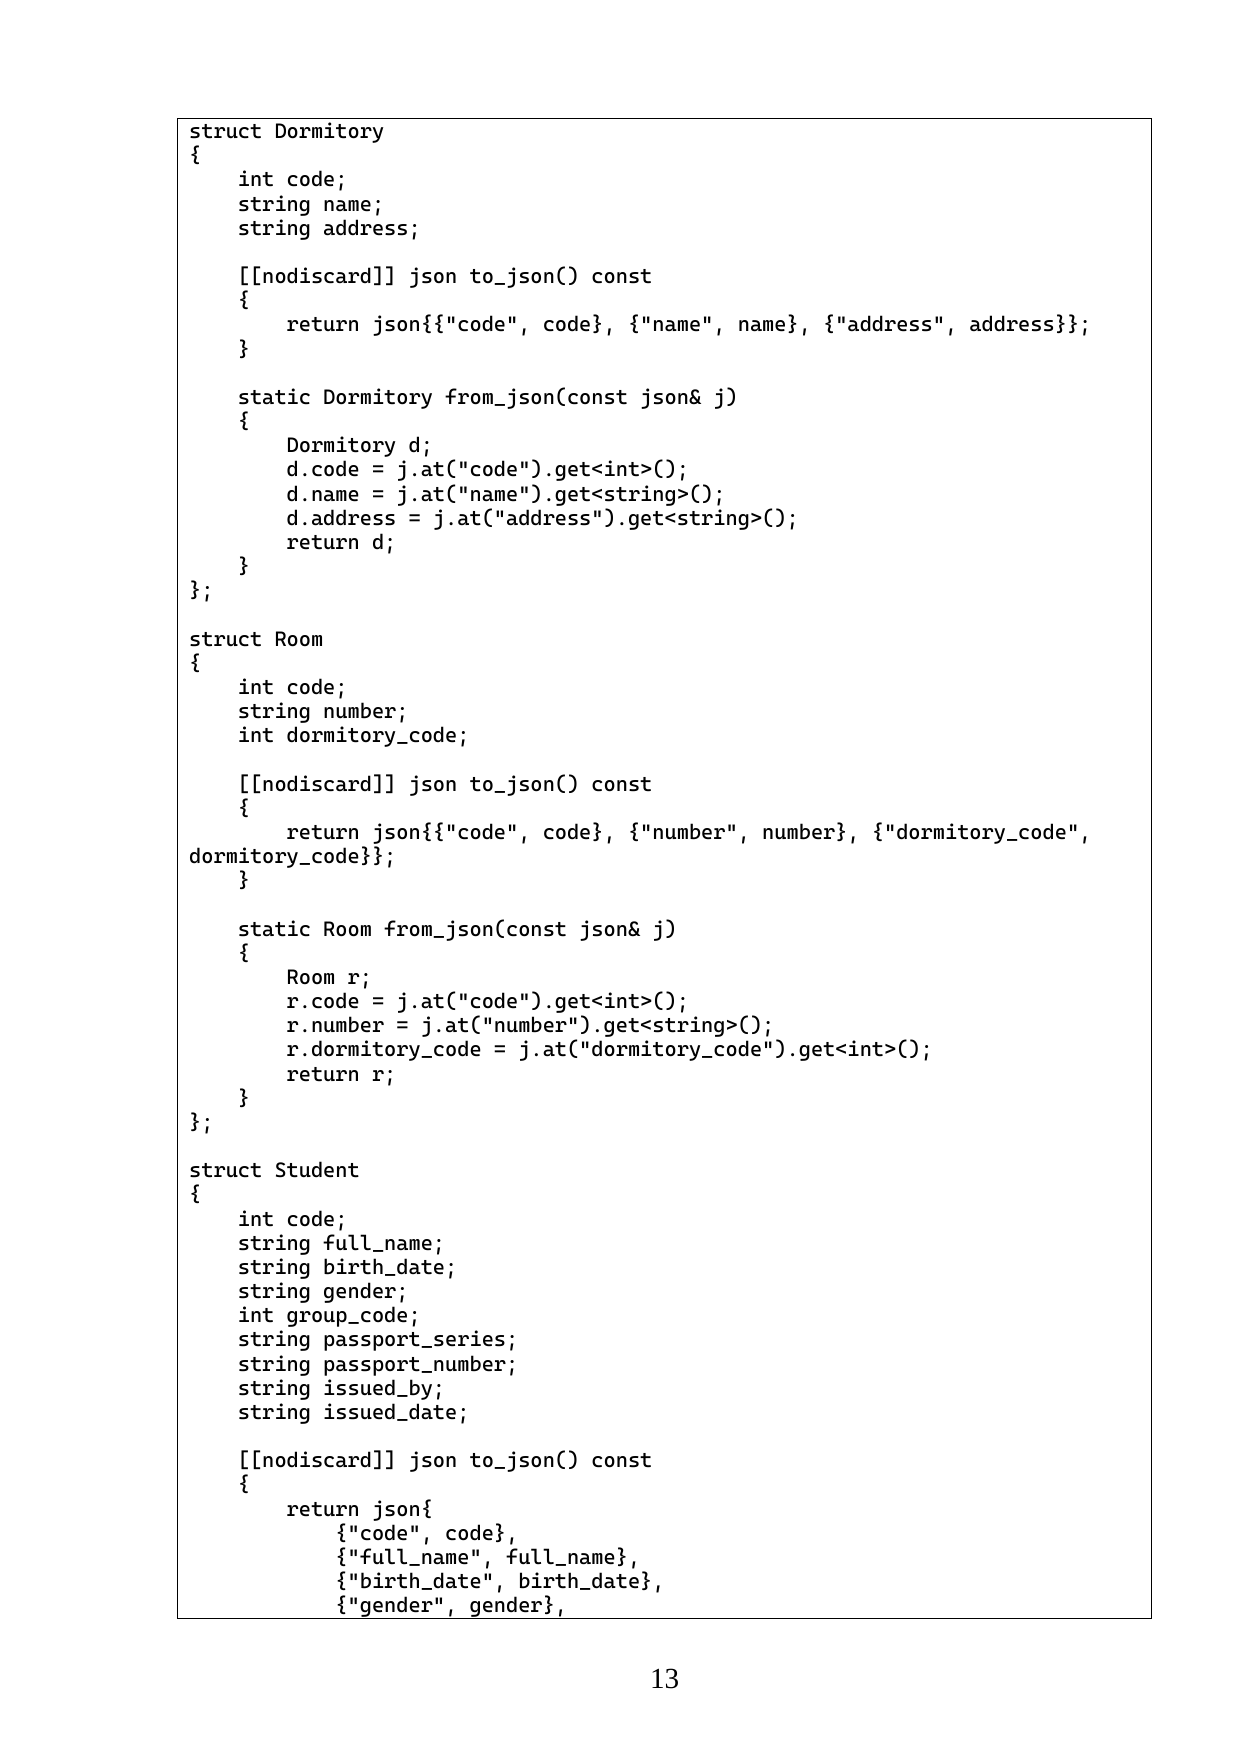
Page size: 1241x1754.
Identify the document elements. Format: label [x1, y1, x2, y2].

table_header [178, 119, 1151, 1617]
